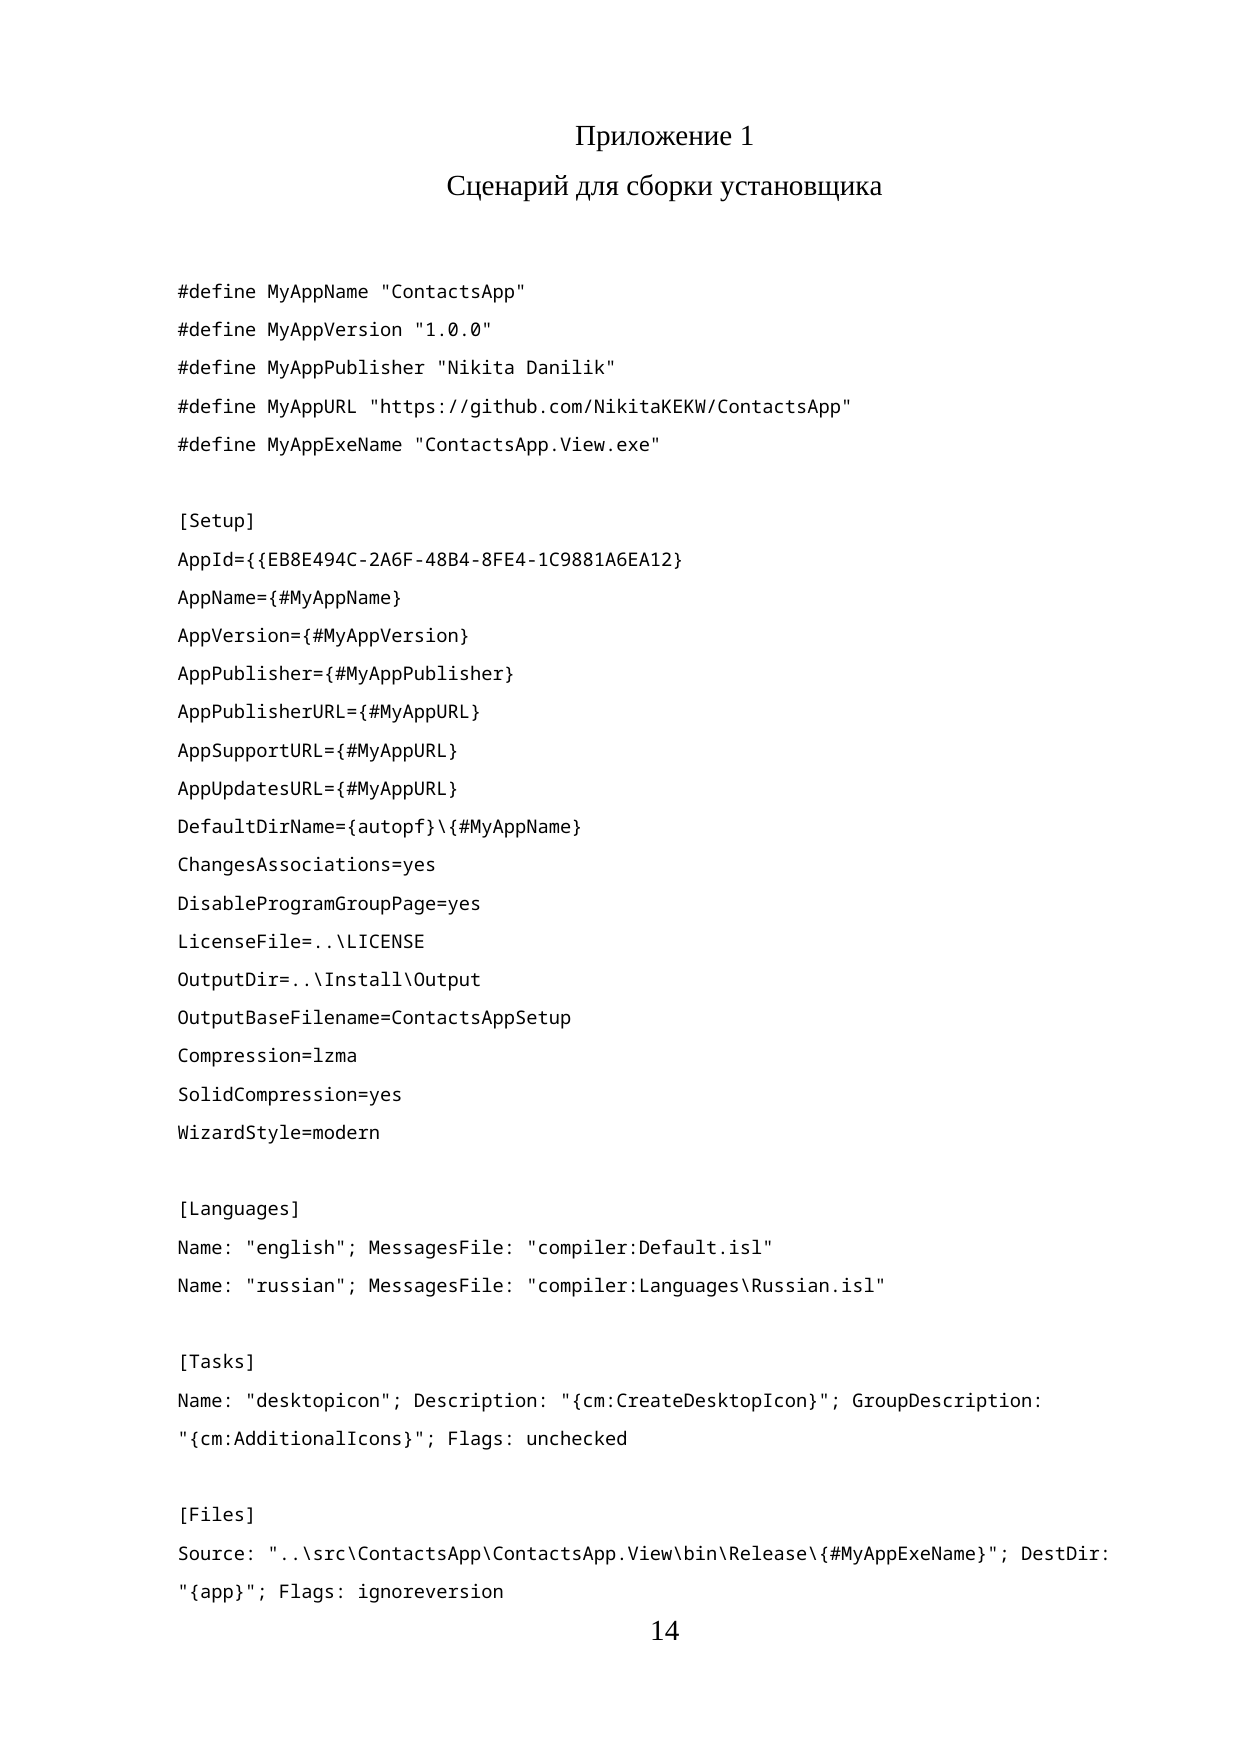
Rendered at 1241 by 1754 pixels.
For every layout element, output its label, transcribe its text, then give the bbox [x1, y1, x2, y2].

text [Setup] [177, 508, 1152, 533]
text Name: "desktopicon"; Description: "{cm:CreateDesktopIcon}"; GroupDescription: "{cm:AdditionalIcons}"; Flags: unchecked [177, 1387, 1152, 1451]
text AppSupportURL={#MyAppURL} [177, 737, 1152, 762]
text WizardStyle=modern [177, 1119, 1152, 1145]
text DefaultDirName={autopf}\{#MyAppName} [177, 813, 1152, 839]
text #define MyAppExeName "ContactsApp.View.exe" [177, 431, 1152, 457]
text #define MyAppName "ContactsApp" [177, 278, 1152, 304]
text OutputDir=..\Install\Output [177, 966, 1152, 992]
text AppId={{EB8E494C-2A6F-48B4-8FE4-1C9881A6EA12} [177, 546, 1152, 571]
text #define MyAppVersion "1.0.0" [177, 316, 1152, 342]
text Name: "russian"; MessagesFile: "compiler:Languages\Russian.isl" [177, 1272, 1152, 1298]
text AppPublisherURL={#MyAppURL} [177, 699, 1152, 724]
text Source: "..\src\ContactsApp\ContactsApp.View\bin\Release\{#MyAppExeName}"; DestDir: "{app}"; Flags: ignoreversion [177, 1540, 1152, 1603]
text AppName={#MyAppName} [177, 584, 1152, 609]
text SolidCompression=yes [177, 1081, 1152, 1107]
text Name: "english"; MessagesFile: "compiler:Default.isl" [177, 1234, 1152, 1259]
text #define MyAppPublisher "Nikita Danilik" [177, 355, 1152, 380]
text Compression=lzma [177, 1043, 1152, 1068]
text ChangesAssociations=yes [177, 852, 1152, 877]
text #define MyAppURL "https://github.com/NikitaKEKW/ContactsApp" [177, 393, 1152, 418]
text DisableProgramGroupPage=yes [177, 890, 1152, 915]
text OutputBaseFilename=ContactsAppSetup [177, 1004, 1152, 1030]
text AppPublisher={#MyAppPublisher} [177, 661, 1152, 686]
text AppUpdatesURL={#MyAppURL} [177, 775, 1152, 801]
text [Tasks] [177, 1349, 1152, 1374]
text LicenseFile=..\LICENSE [177, 928, 1152, 954]
text [Languages] [177, 1196, 1152, 1221]
text [Files] [177, 1502, 1152, 1527]
text AppVersion={#MyAppVersion} [177, 622, 1152, 648]
text Приложение 1 [177, 118, 1152, 152]
text Сценарий для сборки установщика [177, 168, 1152, 202]
